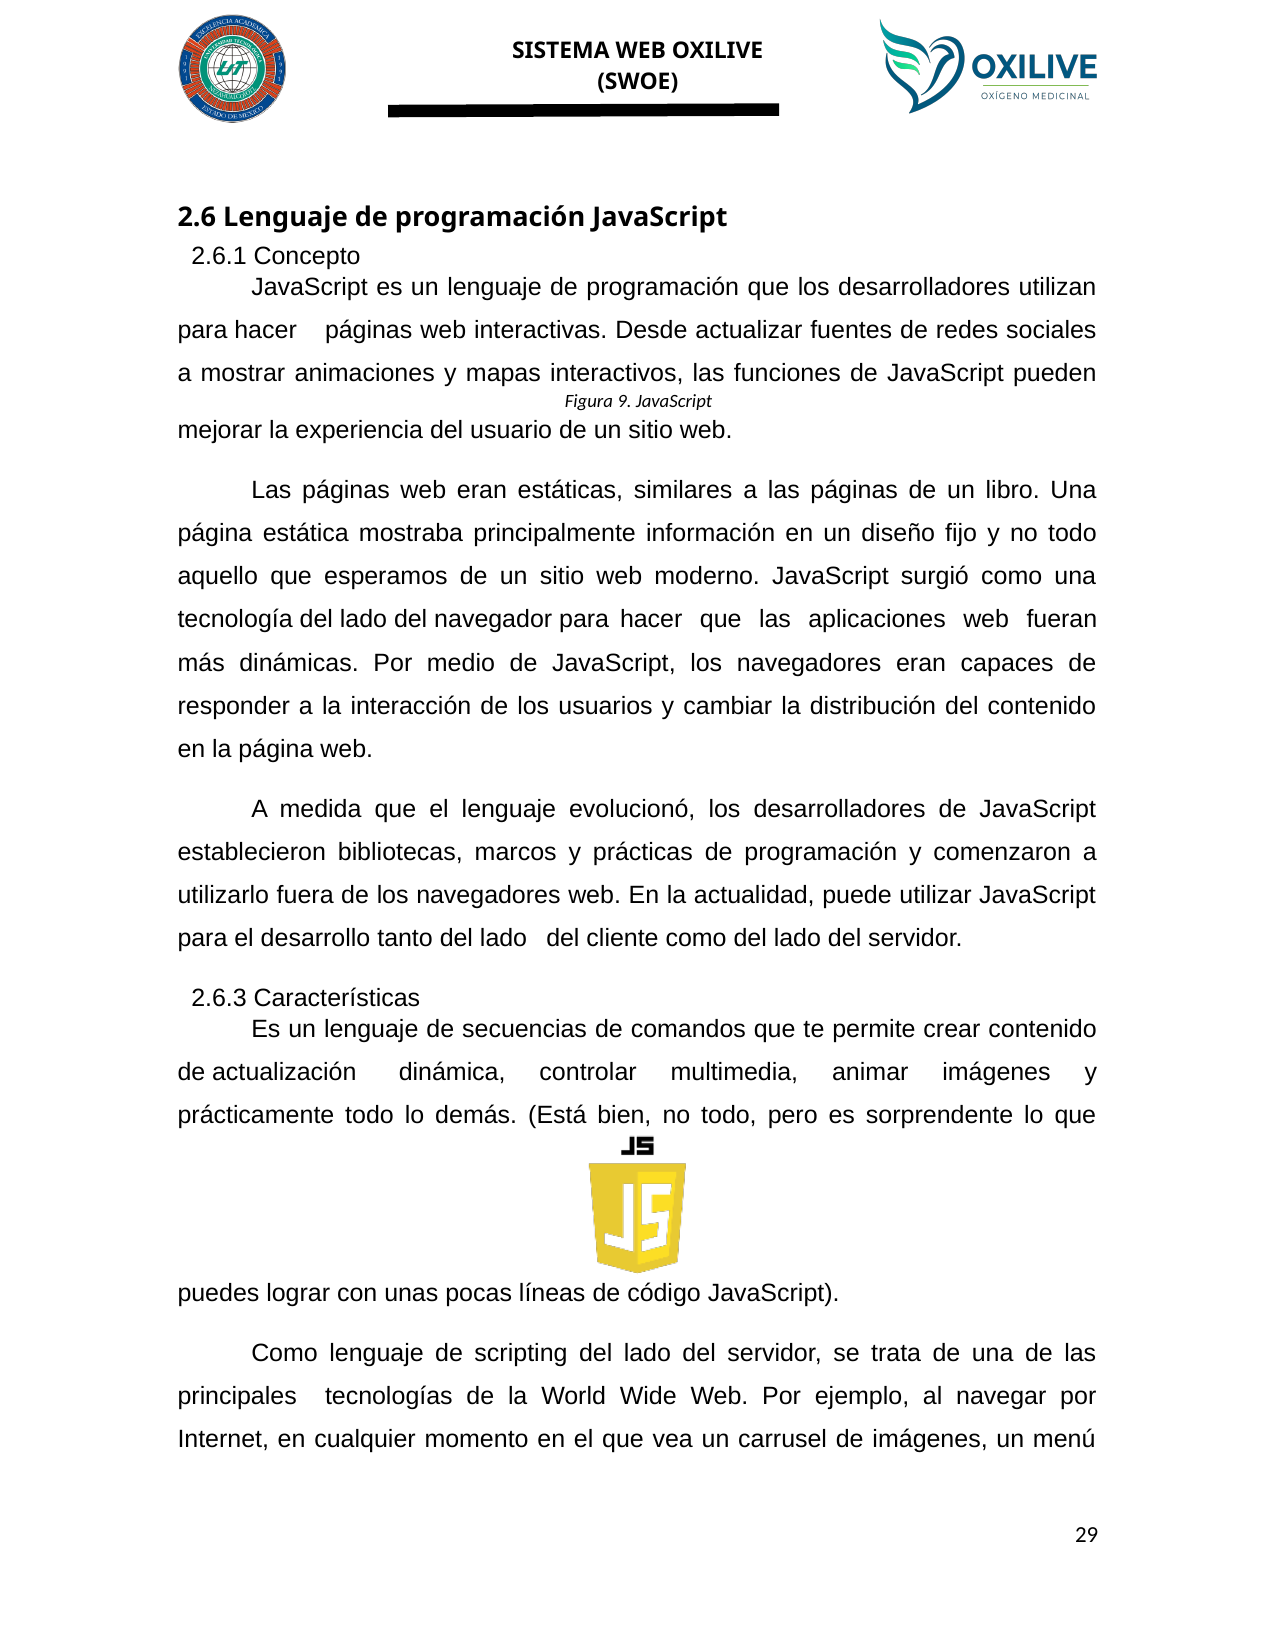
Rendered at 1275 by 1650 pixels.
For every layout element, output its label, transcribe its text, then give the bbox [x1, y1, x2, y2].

subtitle 2.6.3 Características [177, 983, 1098, 1011]
text A medida que el lenguaje evolucionó, los desarrolladores de JavaScript establecieron bibliotecas, marcos y prácticas de programación y comenzaron a utilizarlo fuera de los navegadores web. En la actualidad, puede utilizar JavaScript para el desarrollo tanto del lado del cliente como del lado del servidor. [177, 793, 1098, 952]
picture [564, 1131, 711, 1279]
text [177, 1338, 1098, 1453]
subtitle 2.6 Lenguaje de programación JavaScript [177, 197, 1098, 234]
picture [879, 16, 1099, 116]
text JavaScript es un lenguaje de programación que los desarrolladores utilizan para hacer páginas web interactivas. Desde actualizar fuentes de redes sociales a mostrar animaciones y mapas interactivos, las funciones de JavaScript pueden mejorar la experiencia del usuario de un sitio web. [177, 272, 1098, 444]
subtitle 2.6.1 Concepto [177, 241, 1098, 270]
picture [177, 13, 287, 124]
text Las páginas web eran estáticas, similares a las páginas de un libro. Una página estática mostraba principalmente información en un diseño fijo y no todo aquello que esperamos de un sitio web moderno. JavaScript surgió como una tecnología del lado del navegador para hacer que las aplicaciones web fueran más dinámicas. Por medio de JavaScript, los navegadores eran capaces de responder a la interacción de los usuarios y cambiar la distribución del contenido en la página web. [177, 475, 1098, 762]
text Es un lenguaje de secuencias de comandos que te permite crear contenido de actualización dinámica, controlar multimedia, animar imágenes y prácticamente todo lo demás. (Está bien, no todo, pero es sorprendente lo que puedes lograr con unas pocas líneas de código JavaScript). [177, 1014, 1098, 1307]
